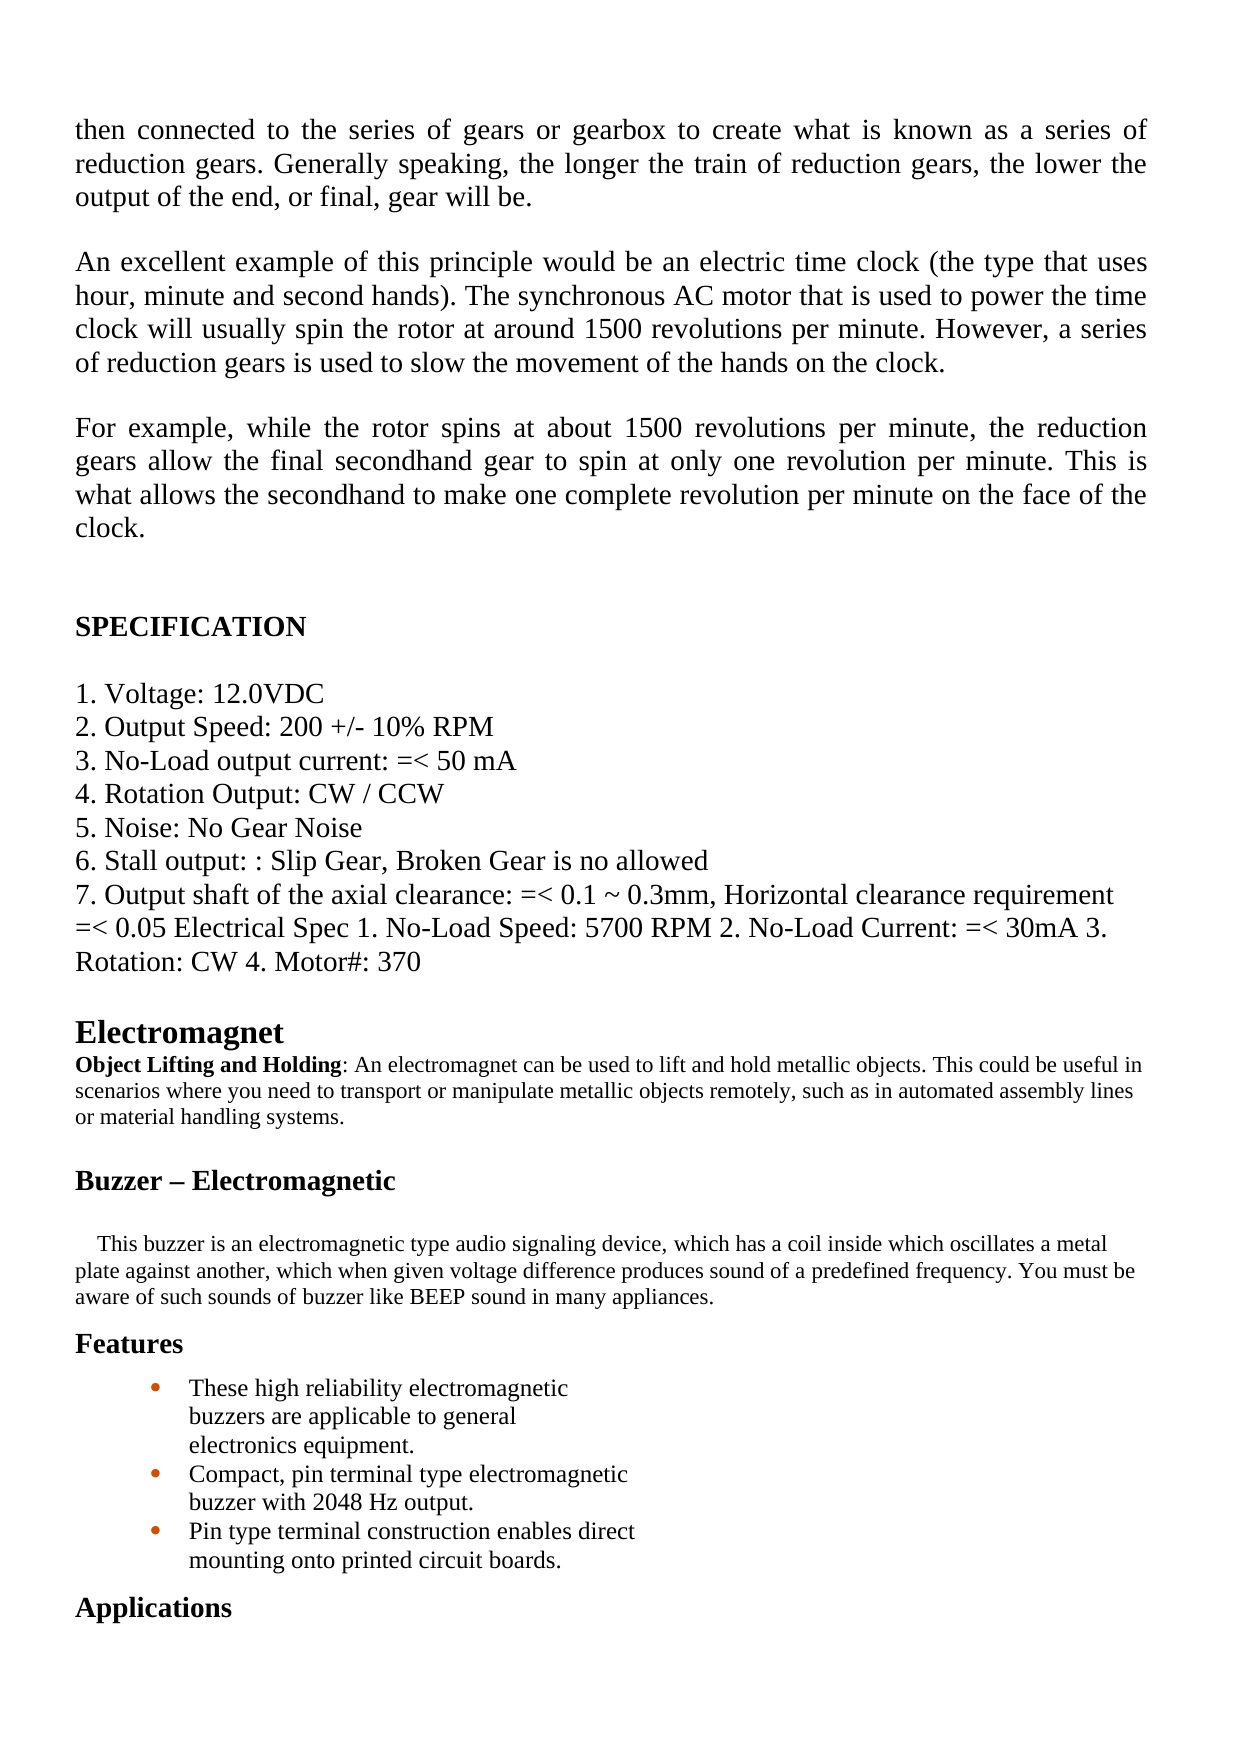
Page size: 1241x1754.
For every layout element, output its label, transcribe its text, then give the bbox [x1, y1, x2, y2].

list These high reliability electromagnetic buzzers are applicable to general electronics equipment. [151, 1374, 628, 1458]
text An excellent example of this principle would be an electric time clock (the type that uses hour, minute and second hands). The synchronous AC motor that is used to power the time clock will usually spin the rotor at around 1500 revolutions per minute. However, a series of reduction gears is used to slow the movement of the hands on the clock. [75, 244, 1148, 378]
list Compact, pin terminal type electromagnetic buzzer with 2048 Hz output. [151, 1459, 693, 1516]
text Buzzer – Electromagnetic [75, 1163, 1148, 1197]
text 3. No-Load output current: =< 50 mA [75, 743, 1148, 776]
text For example, while the rotor spins at about 1500 revolutions per minute, the reduction gears allow the final secondhand gear to spin at only one revolution per minute. This is what allows the secondhand to make one complete revolution per minute on the face of the clock. [75, 410, 1148, 544]
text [75, 112, 1148, 213]
list Pin type terminal construction enables direct mounting onto printed circuit boards. [151, 1516, 735, 1574]
text 4. Rotation Output: CW / CCW [75, 776, 1148, 810]
subtitle Features [75, 1326, 1148, 1359]
text 2. Output Speed: 200 +/- 10% RPM [75, 709, 1148, 743]
subtitle Applications [75, 1590, 1148, 1623]
text SPECIFICATION [75, 609, 1148, 642]
text 5. Noise: No Gear Noise [75, 810, 1148, 843]
text This buzzer is an electromagnetic type audio signaling device, which has a coil inside which oscillates a metal plate against another, which when given voltage difference produces sound of a predefined frequency. You must be aware of such sounds of buzzer like BEEP sound in many appliances. [75, 1230, 1148, 1309]
text 1. Voltage: 12.0VDC [75, 676, 1148, 709]
text 7. Output shaft of the axial clearance: =< 0.1 ~ 0.3mm, Horizontal clearance requirement =< 0.05 Electrical Spec 1. No-Load Speed: 5700 RPM 2. No-Load Current: =< 30mA 3. Rotation: CW 4. Motor#: 370 [75, 877, 1148, 978]
text 6. Stall output: : Slip Gear, Broken Gear is no allowed [75, 843, 1148, 877]
text Object Lifting and Holding: An electromagnet can be used to lift and hold metallic objects. This could be useful in scenarios where you need to transport or manipulate metallic objects remotely, such as in automated assembly lines or material handling systems. [75, 1051, 1148, 1130]
text Electromagnet [75, 1012, 1148, 1051]
